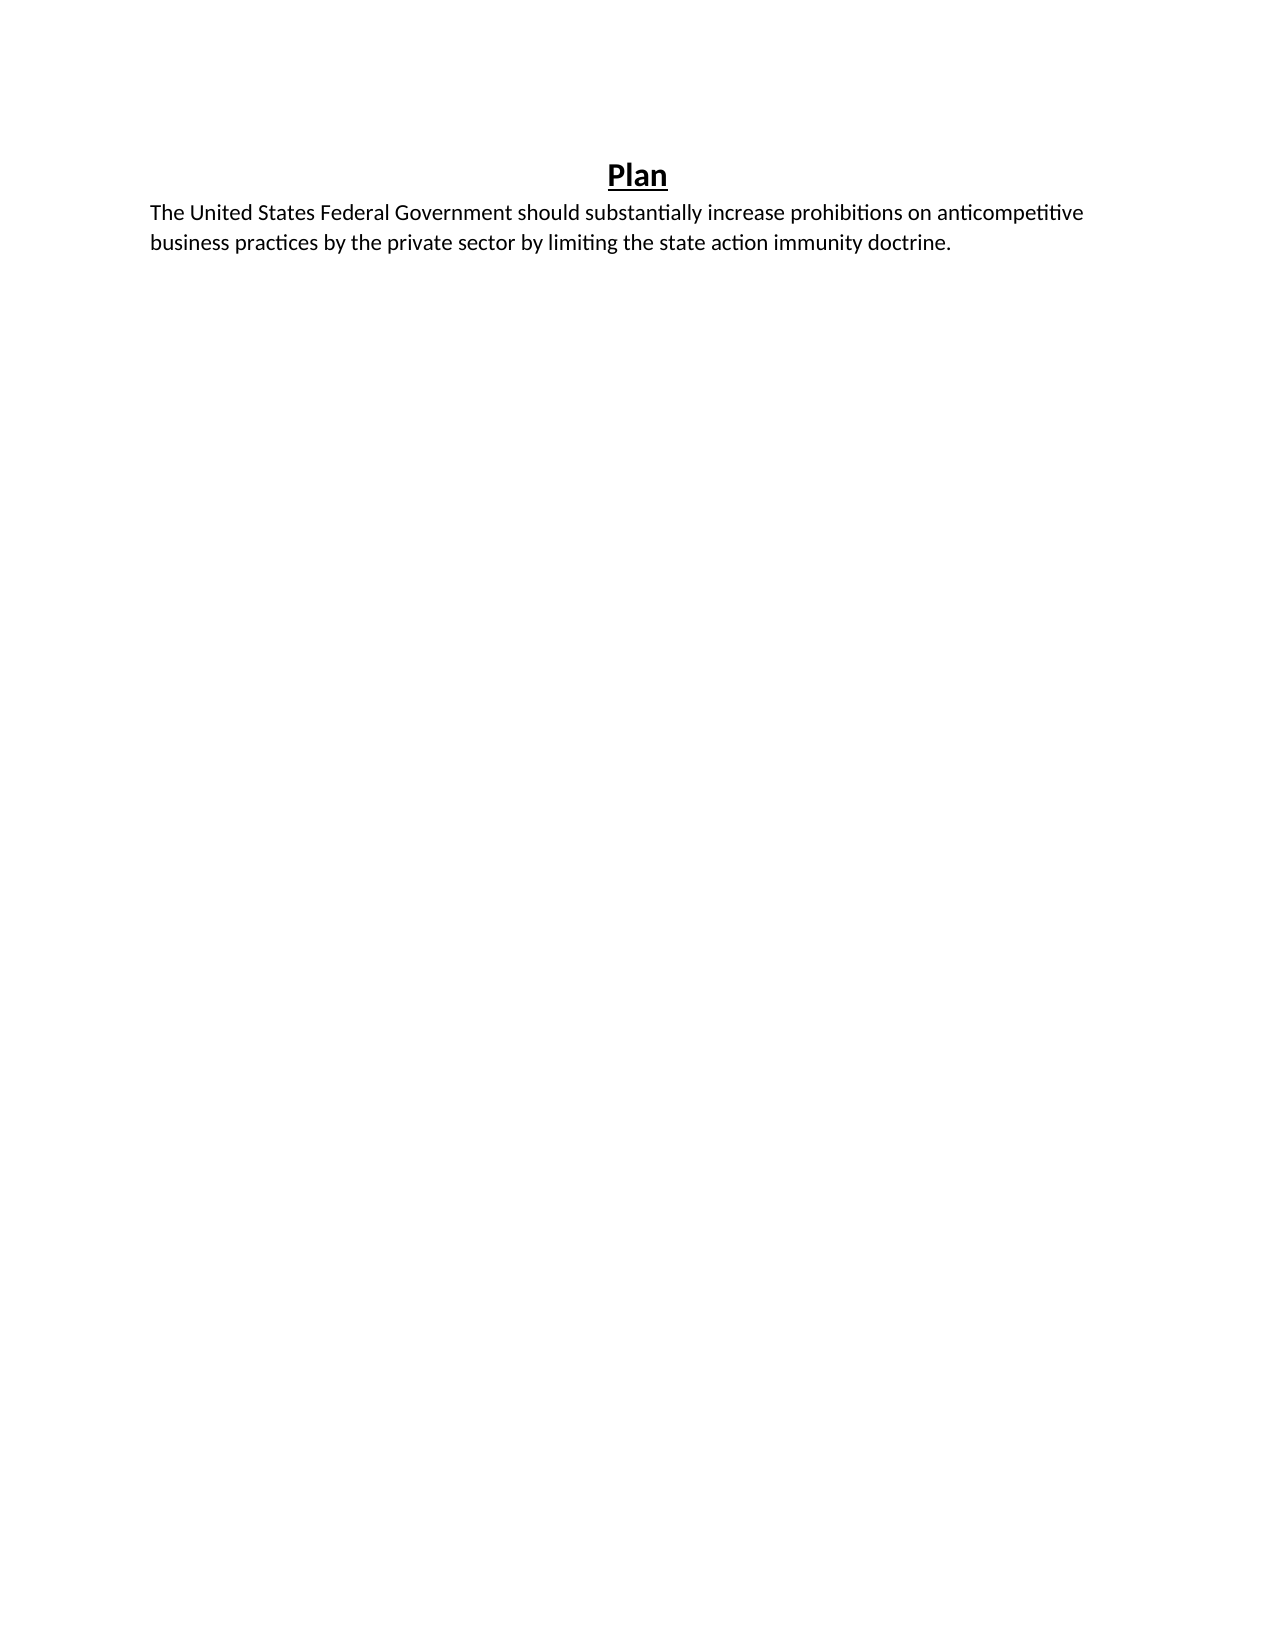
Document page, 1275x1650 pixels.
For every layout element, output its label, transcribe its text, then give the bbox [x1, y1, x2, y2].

subtitle Plan [150, 154, 1125, 195]
text The United States Federal Government should substantially increase prohibitions on anticompetitive business practices by the private sector by limiting the state action immunity doctrine. [150, 198, 1125, 256]
